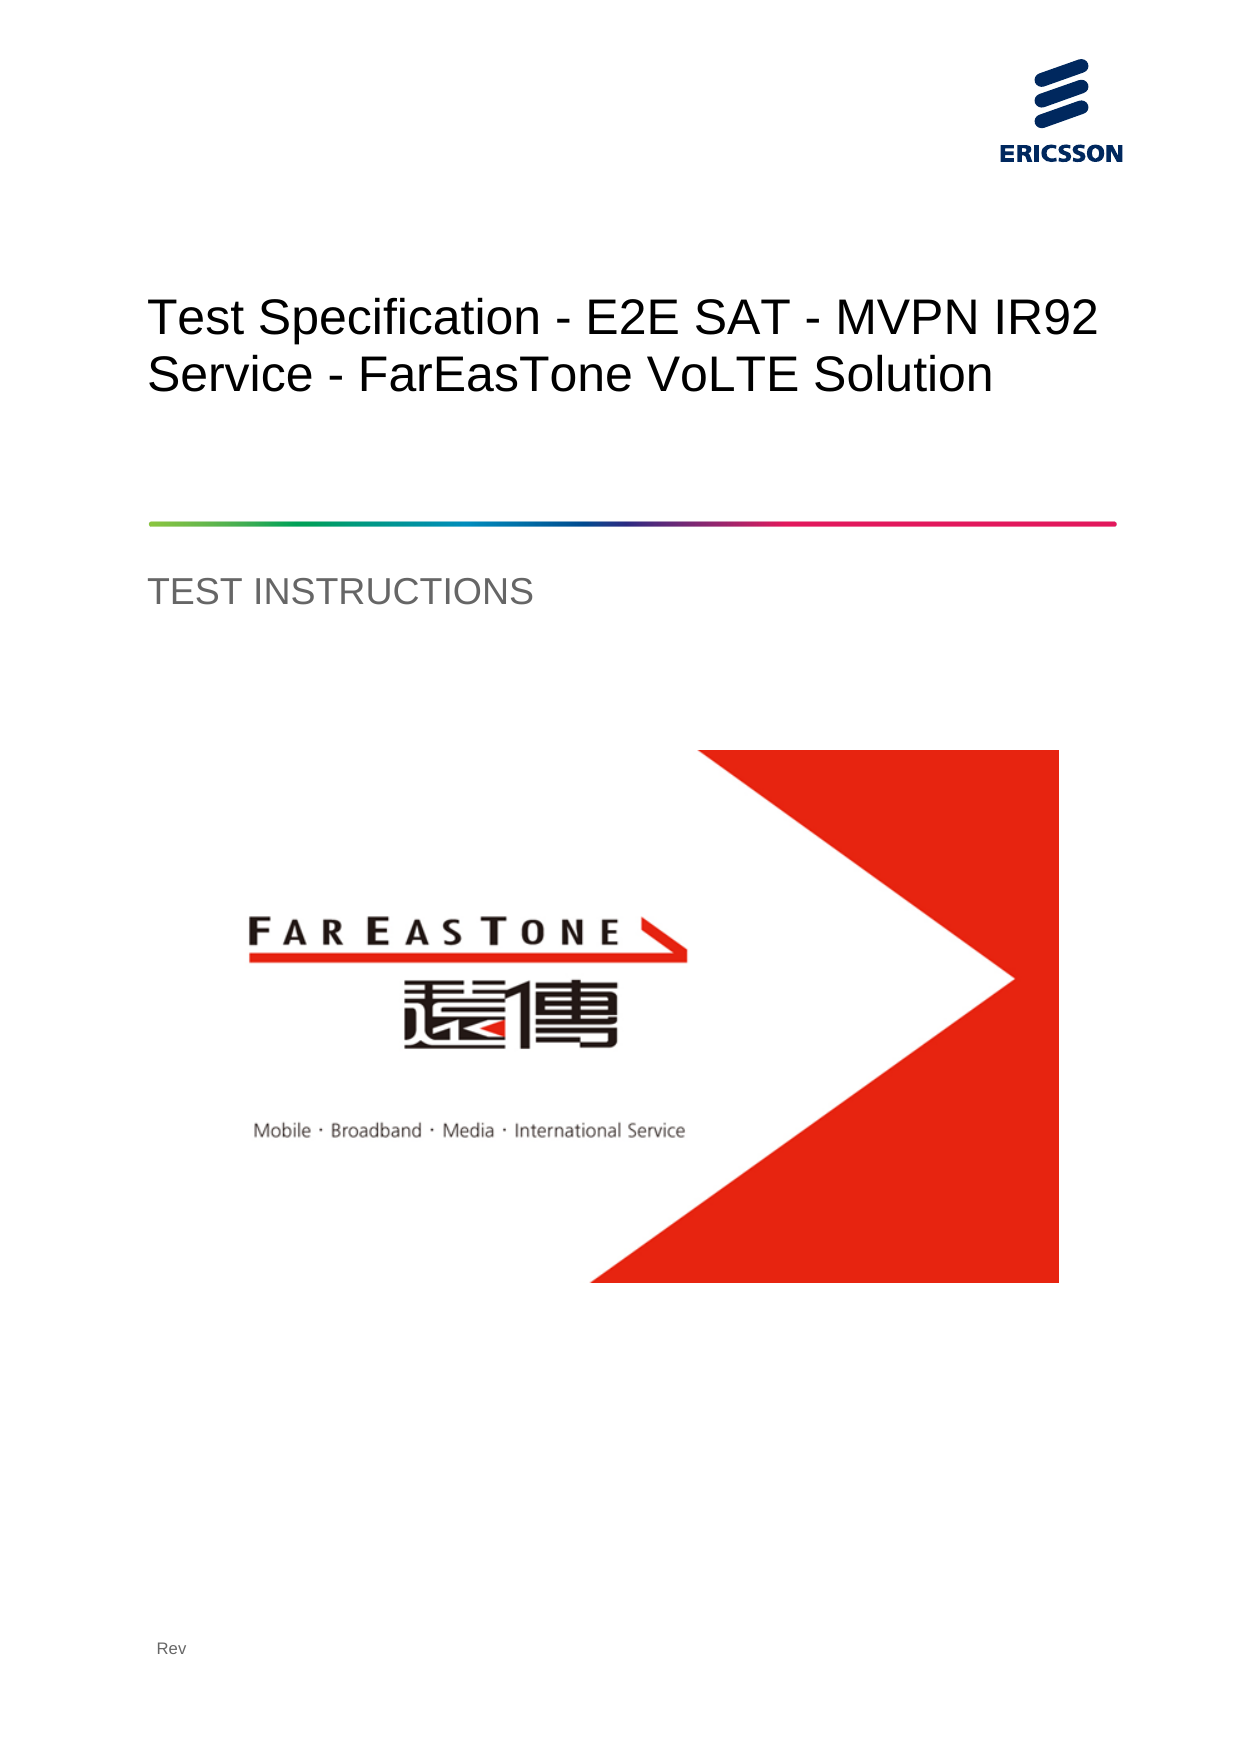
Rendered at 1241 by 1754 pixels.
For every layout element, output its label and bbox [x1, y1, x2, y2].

picture [530, 521, 1117, 527]
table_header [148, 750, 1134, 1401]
picture [158, 750, 1059, 1283]
picture [148, 521, 442, 527]
